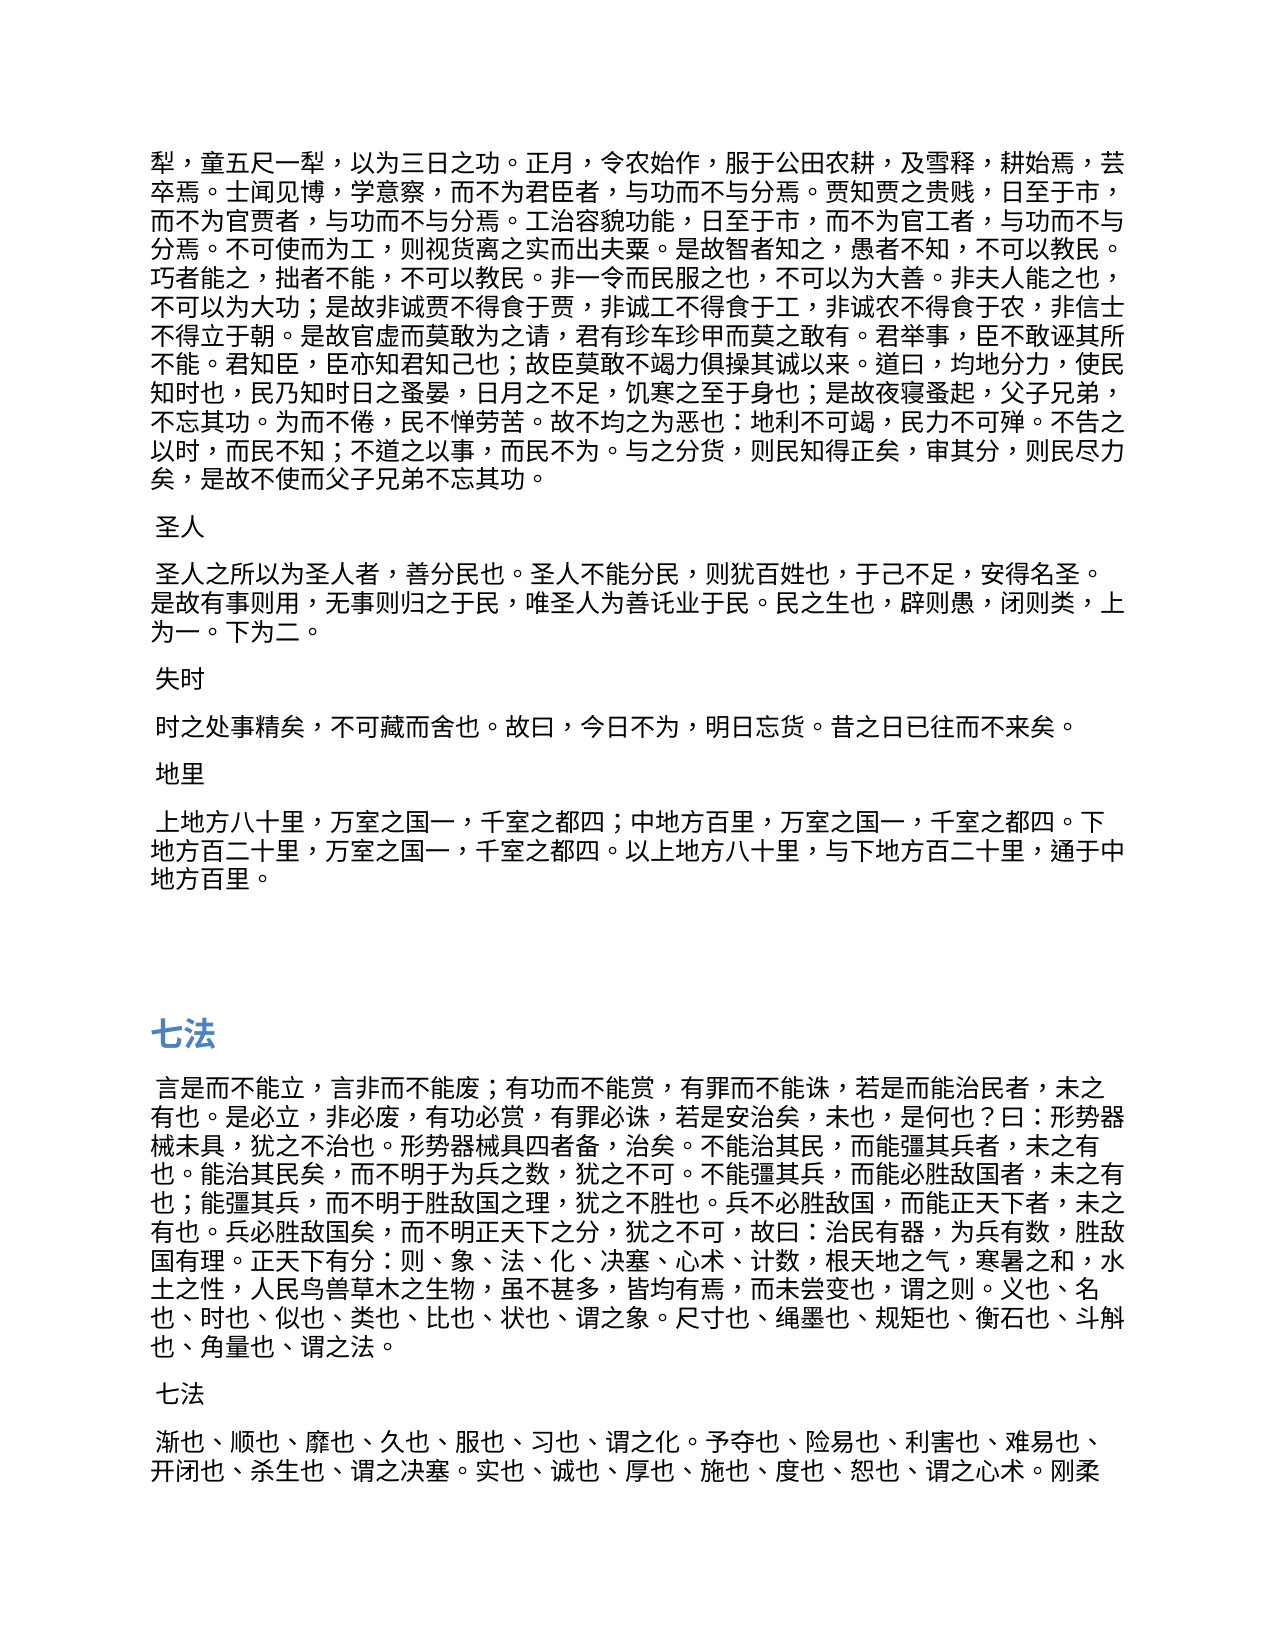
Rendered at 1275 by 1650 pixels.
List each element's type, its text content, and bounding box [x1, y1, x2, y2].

text 地里 [150, 761, 1125, 790]
subtitle 七法 [150, 1011, 1125, 1056]
text 圣人 [150, 514, 1125, 542]
text 上地方八十里，万室之国一，千室之都四；中地方百里，万室之国一，千室之都四。下地方百二十里，万室之国一，千室之都四。以上地方八十里，与下地方百二十里，通于中地方百里。 [150, 809, 1125, 895]
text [150, 150, 1125, 495]
text 圣人之所以为圣人者，善分民也。圣人不能分民，则犹百姓也，于己不足，安得名圣。是故有事则用，无事则归之于民，唯圣人为善讬业于民。民之生也，辟则愚，闭则类，上为一。下为二。 [150, 561, 1125, 647]
text 七法 [150, 1381, 1125, 1410]
text 言是而不能立，言非而不能废；有功而不能赏，有罪而不能诛，若是而能治民者，未之有也。是必立，非必废，有功必赏，有罪必诛，若是安治矣，未也，是何也？曰：形势器械未具，犹之不治也。形势器械具四者备，治矣。不能治其民，而能彊其兵者，未之有也。能治其民矣，而不明于为兵之数，犹之不可。不能彊其兵，而能必胜敌国者，未之有也；能彊其兵，而不明于胜敌国之理，犹之不胜也。兵不必胜敌国，而能正天下者，未之有也。兵必胜敌国矣，而不明正天下之分，犹之不可，故曰：治民有器，为兵有数，胜敌国有理。正天下有分：则、象、法、化、决塞、心术、计数，根天地之气，寒暑之和，水土之性，人民鸟兽草木之生物，虽不甚多，皆均有焉，而未尝变也，谓之则。义也、名也、时也、似也、类也、比也、状也、谓之象。尺寸也、绳墨也、规矩也、衡石也、斗斛也、角量也、谓之法。 [150, 1075, 1125, 1362]
text 失时 [150, 666, 1125, 695]
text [150, 1429, 1125, 1486]
text 时之处事精矣，不可藏而舍也。故曰，今日不为，明日忘货。昔之日已往而不来矣。 [150, 714, 1125, 742]
